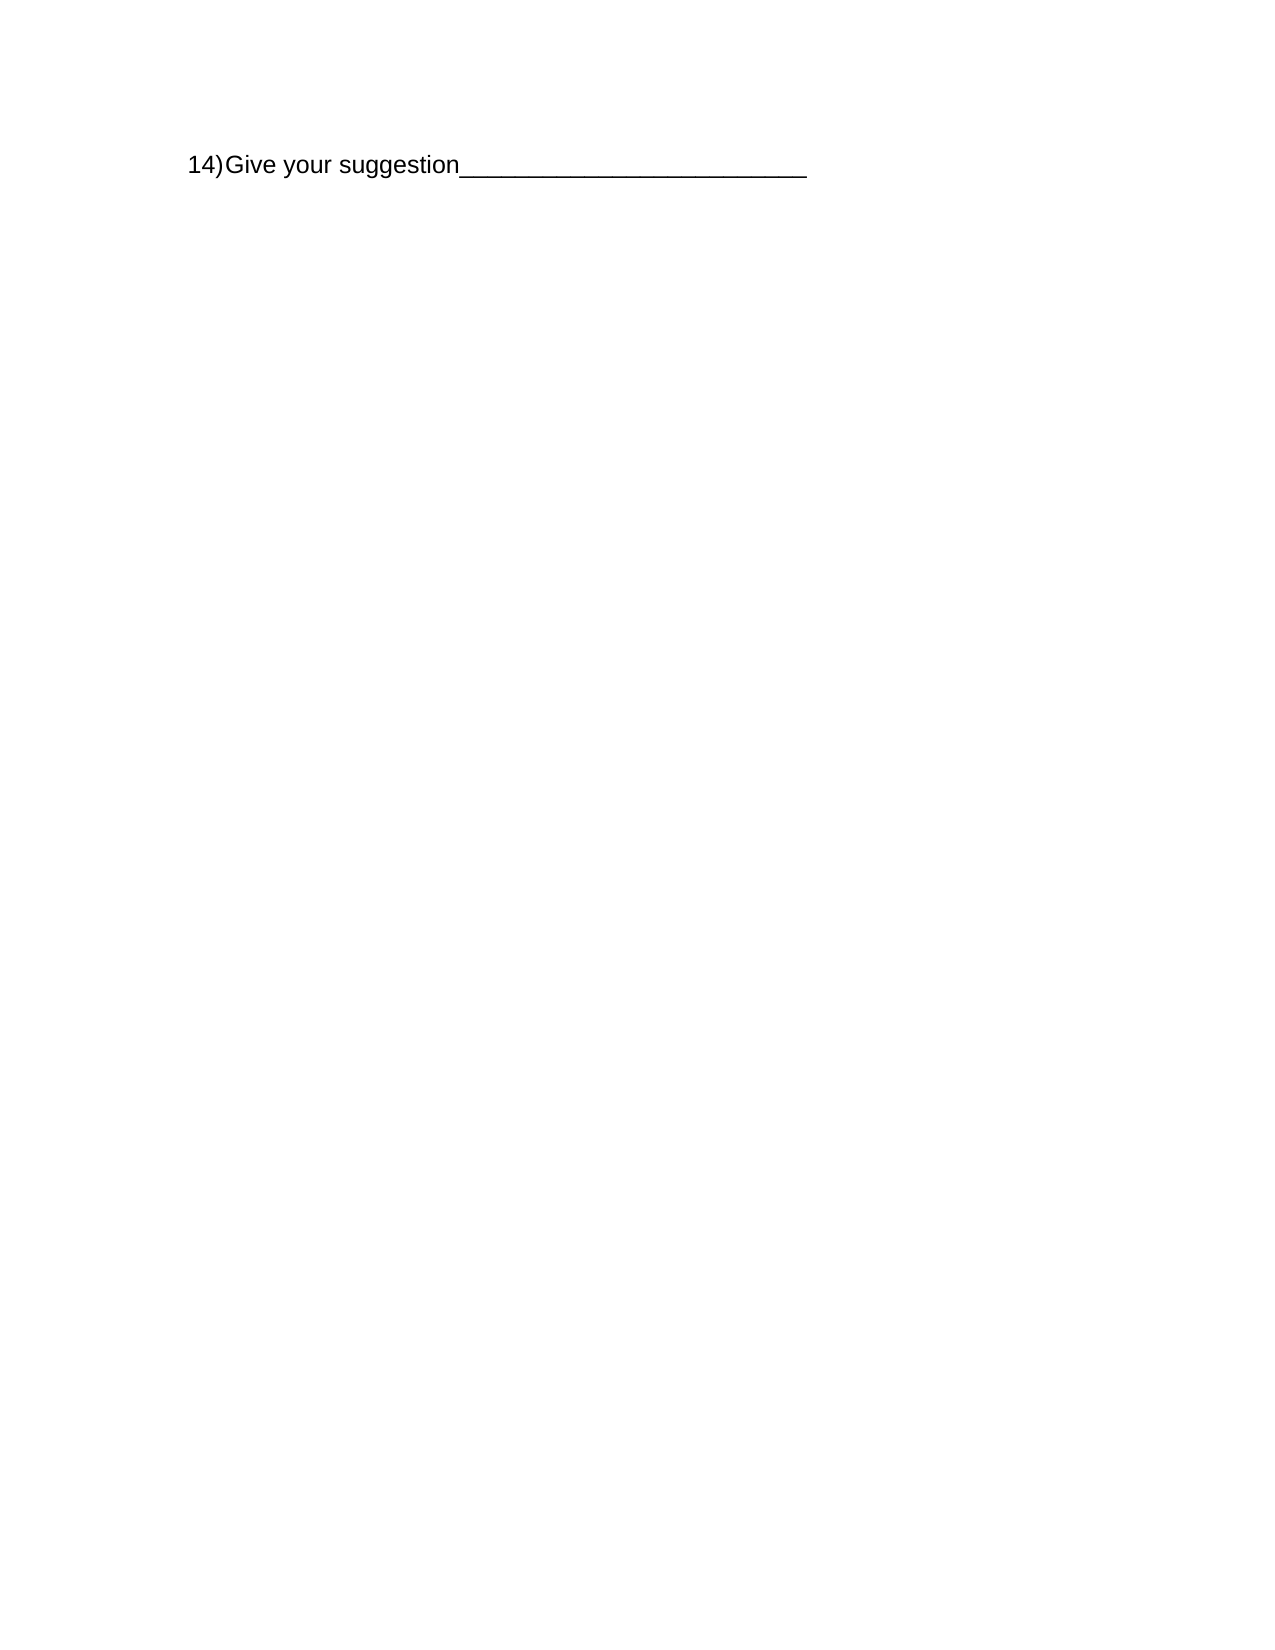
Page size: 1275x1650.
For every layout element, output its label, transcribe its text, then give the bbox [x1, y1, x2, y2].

list Give your suggestion_________________________ [187, 150, 1125, 179]
